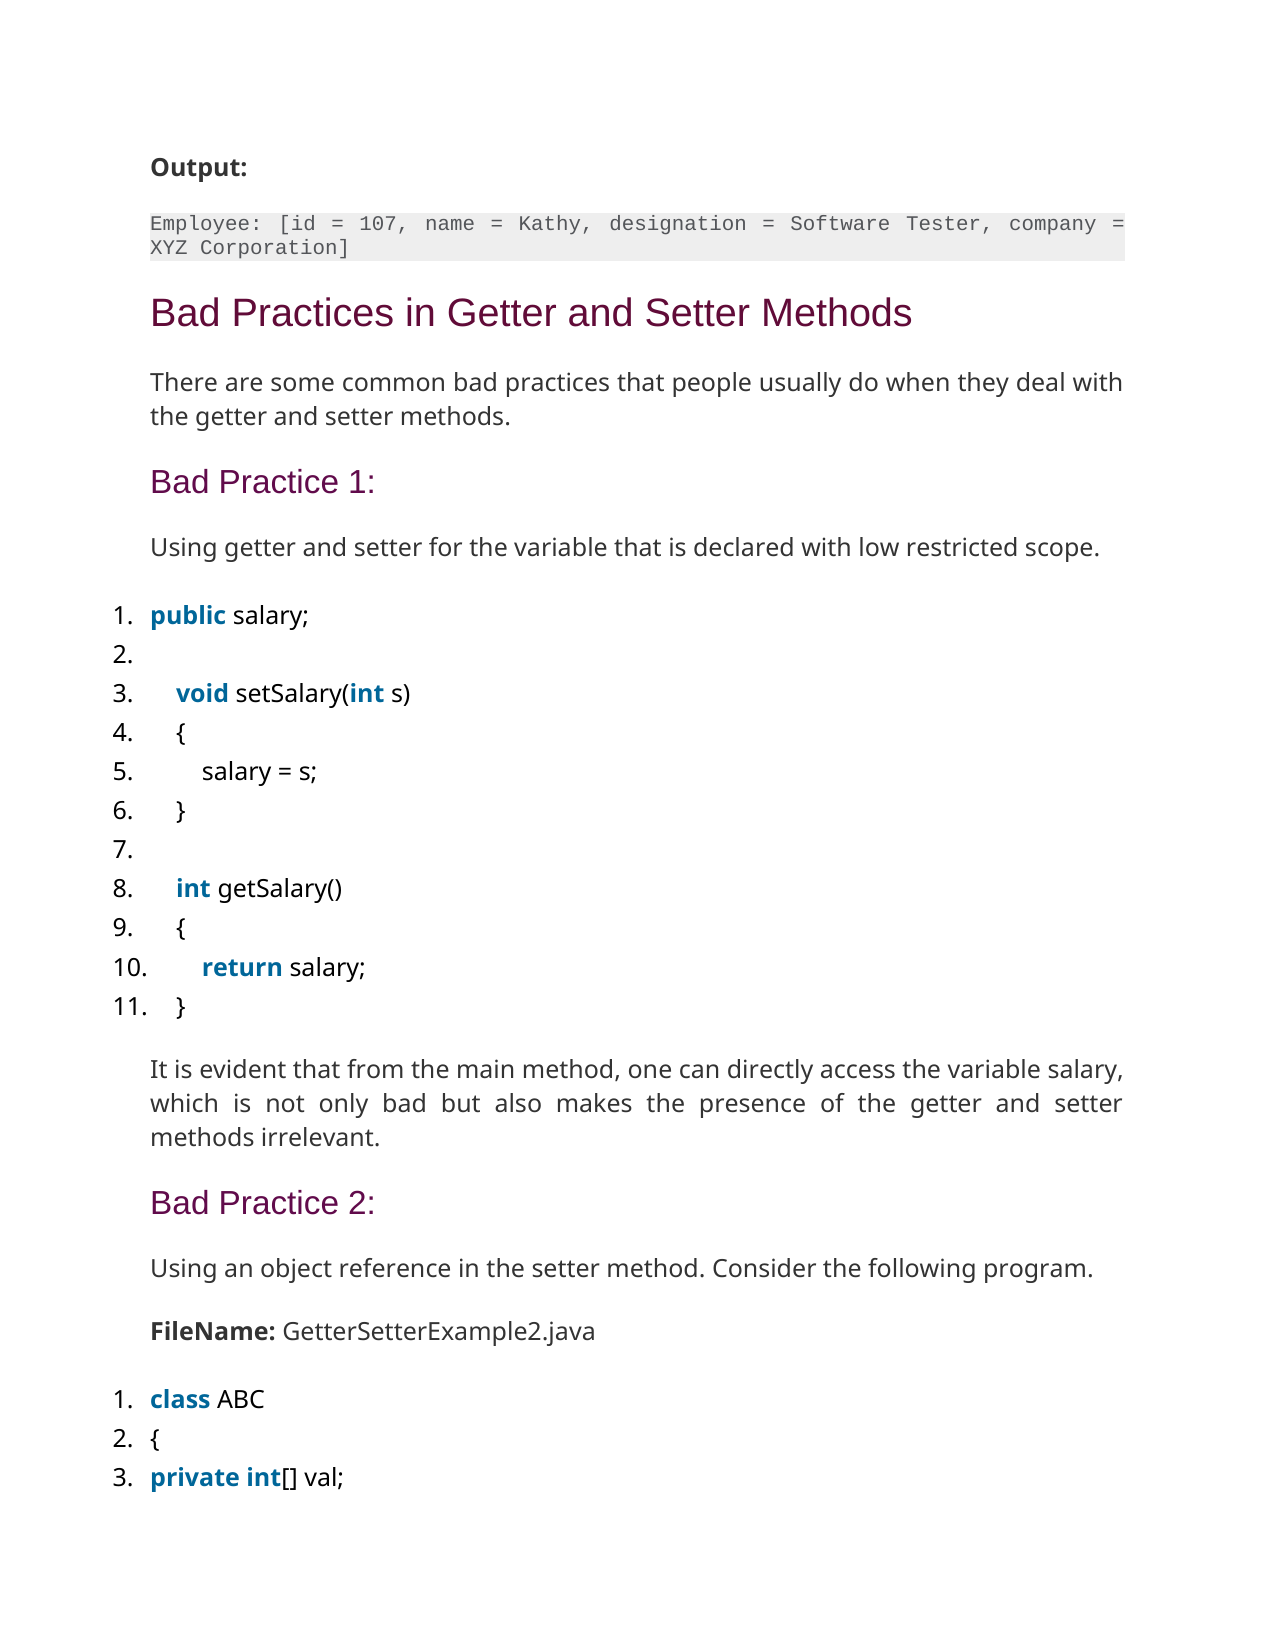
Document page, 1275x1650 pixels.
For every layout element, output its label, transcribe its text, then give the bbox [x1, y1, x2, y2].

text It is evident that from the main method, one can directly access the variable salary, which is not only bad but also makes the presence of the getter and setter methods irrelevant. [150, 1051, 1125, 1154]
text Bad Practices in Getter and Setter Methods [150, 290, 1125, 335]
text FileName: GetterSetterExample2.java [150, 1314, 1125, 1348]
list } [112, 788, 1125, 827]
list int getSalary() [112, 866, 1125, 905]
text Bad Practice 1: [150, 462, 1125, 500]
text There are some common bad practices that people usually do when they deal with the getter and setter methods. [150, 364, 1125, 433]
list private int[] val; [112, 1455, 1125, 1494]
list return salary; [112, 944, 1125, 983]
list { [112, 1416, 1125, 1455]
list } [112, 983, 1125, 1022]
text Bad Practice 2: [150, 1183, 1125, 1221]
list void setSalary(int s) [112, 671, 1125, 710]
text Output: [150, 150, 1125, 184]
text Using getter and setter for the variable that is declared with low restricted scope. [150, 529, 1125, 563]
text Employee: [id = 107, name = Kathy, designation = Software Tester, company = XYZ Corporation] [150, 213, 1125, 261]
list salary = s; [112, 749, 1125, 788]
list { [112, 710, 1125, 749]
text Using an object reference in the setter method. Consider the following program. [150, 1250, 1125, 1284]
list public salary; [112, 593, 1125, 632]
list class ABC [112, 1377, 1125, 1416]
list { [112, 905, 1125, 944]
